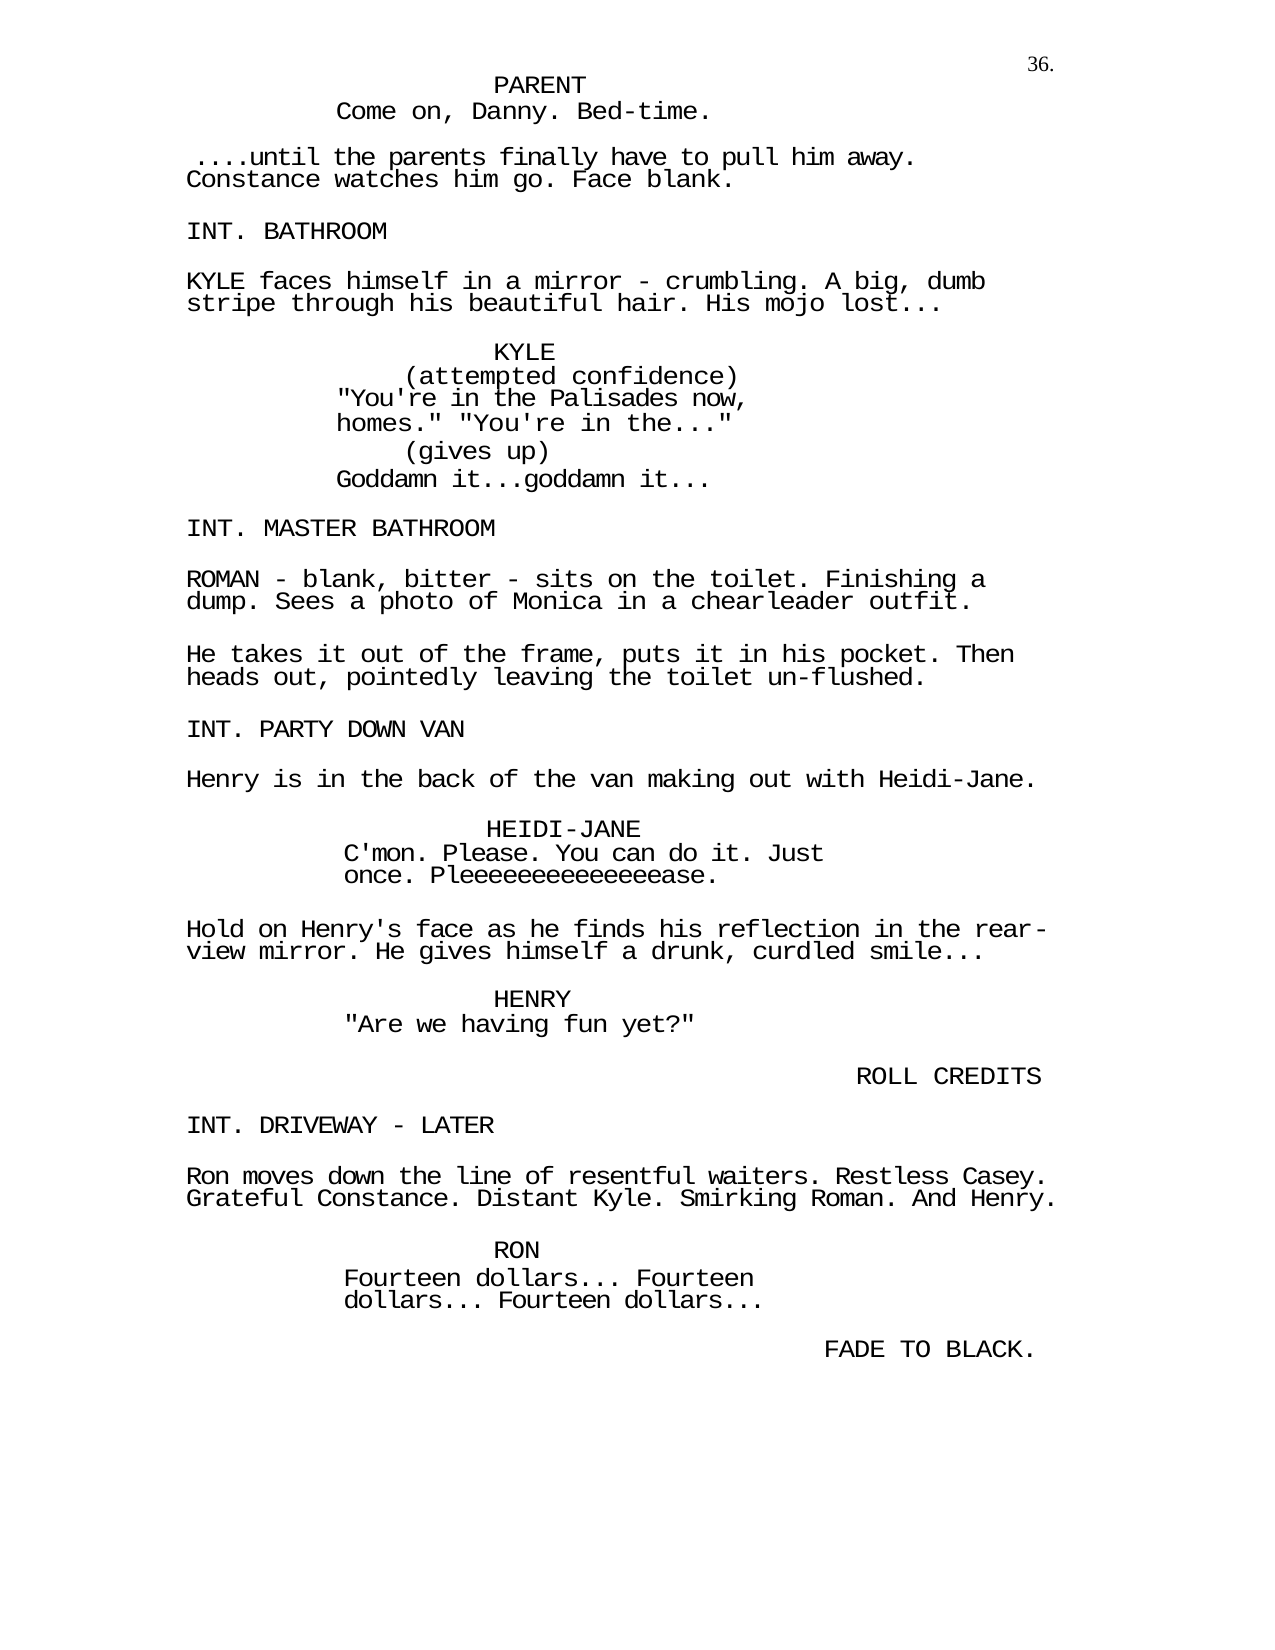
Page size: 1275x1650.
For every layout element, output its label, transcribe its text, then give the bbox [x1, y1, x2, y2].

text ROMAN - blank, bitter - sits on the toilet. Finishing a dump. Sees a photo of Monica in a chearleader outfit. [186, 568, 1017, 617]
text FADE TO BLACK. [186, 1339, 1039, 1362]
text He takes it out of the frame, puts it in his pocket. Then heads out, pointedly leaving the toilet un-flushed. [186, 643, 1047, 692]
text KYLE faces himself in a mirror - crumbling. A big, dumb stripe through his beautiful hair. His mojo lost... [186, 270, 1017, 319]
text INT. MASTER BATHROOM [186, 518, 1092, 541]
text (attempted confidence) "You're in the Palisades now, homes." "You're in the..." [336, 364, 769, 438]
text INT. BATHROOM [186, 221, 1092, 244]
text 36. [186, 54, 1054, 76]
text KYLE [493, 342, 1092, 364]
text PARENT [493, 76, 1092, 98]
text Hold on Henry's face as he finds his reflection in the rearview mirror. He gives himself a drunk, curdled smile... [186, 917, 1077, 967]
text (gives up) [403, 438, 1092, 467]
text ROLL CREDITS [186, 1066, 1043, 1089]
text Goddamn it...goddamn it... [336, 467, 1092, 492]
text HEIDI-JANE [486, 819, 1092, 842]
text RON [493, 1240, 1092, 1263]
text Henry is in the back of the van making out with Heidi-Jane. [186, 768, 1054, 793]
text HENRY [493, 989, 1092, 1012]
text INT. DRIVEWAY - LATER [186, 1116, 1092, 1138]
text C'mon. Please. You can do it. Just once. Pleeeeeeeeeeeeeease. [343, 842, 844, 891]
text Fourteen dollars... Fourteen dollars... Fourteen dollars... [343, 1267, 784, 1316]
text Ron moves down the line of resentful waiters. Restless Casey. Grateful Constance. Distant Kyle. Smirking Roman. And Henry. [186, 1165, 1084, 1214]
text INT. PARTY DOWN VAN [186, 719, 1092, 742]
text "Are we having fun yet?" [343, 1012, 1092, 1040]
text ....until the parents finally have to pull him away. Constance watches him go. Face blank. [186, 145, 949, 195]
text Come on, Danny. Bed-time. [336, 98, 1092, 127]
